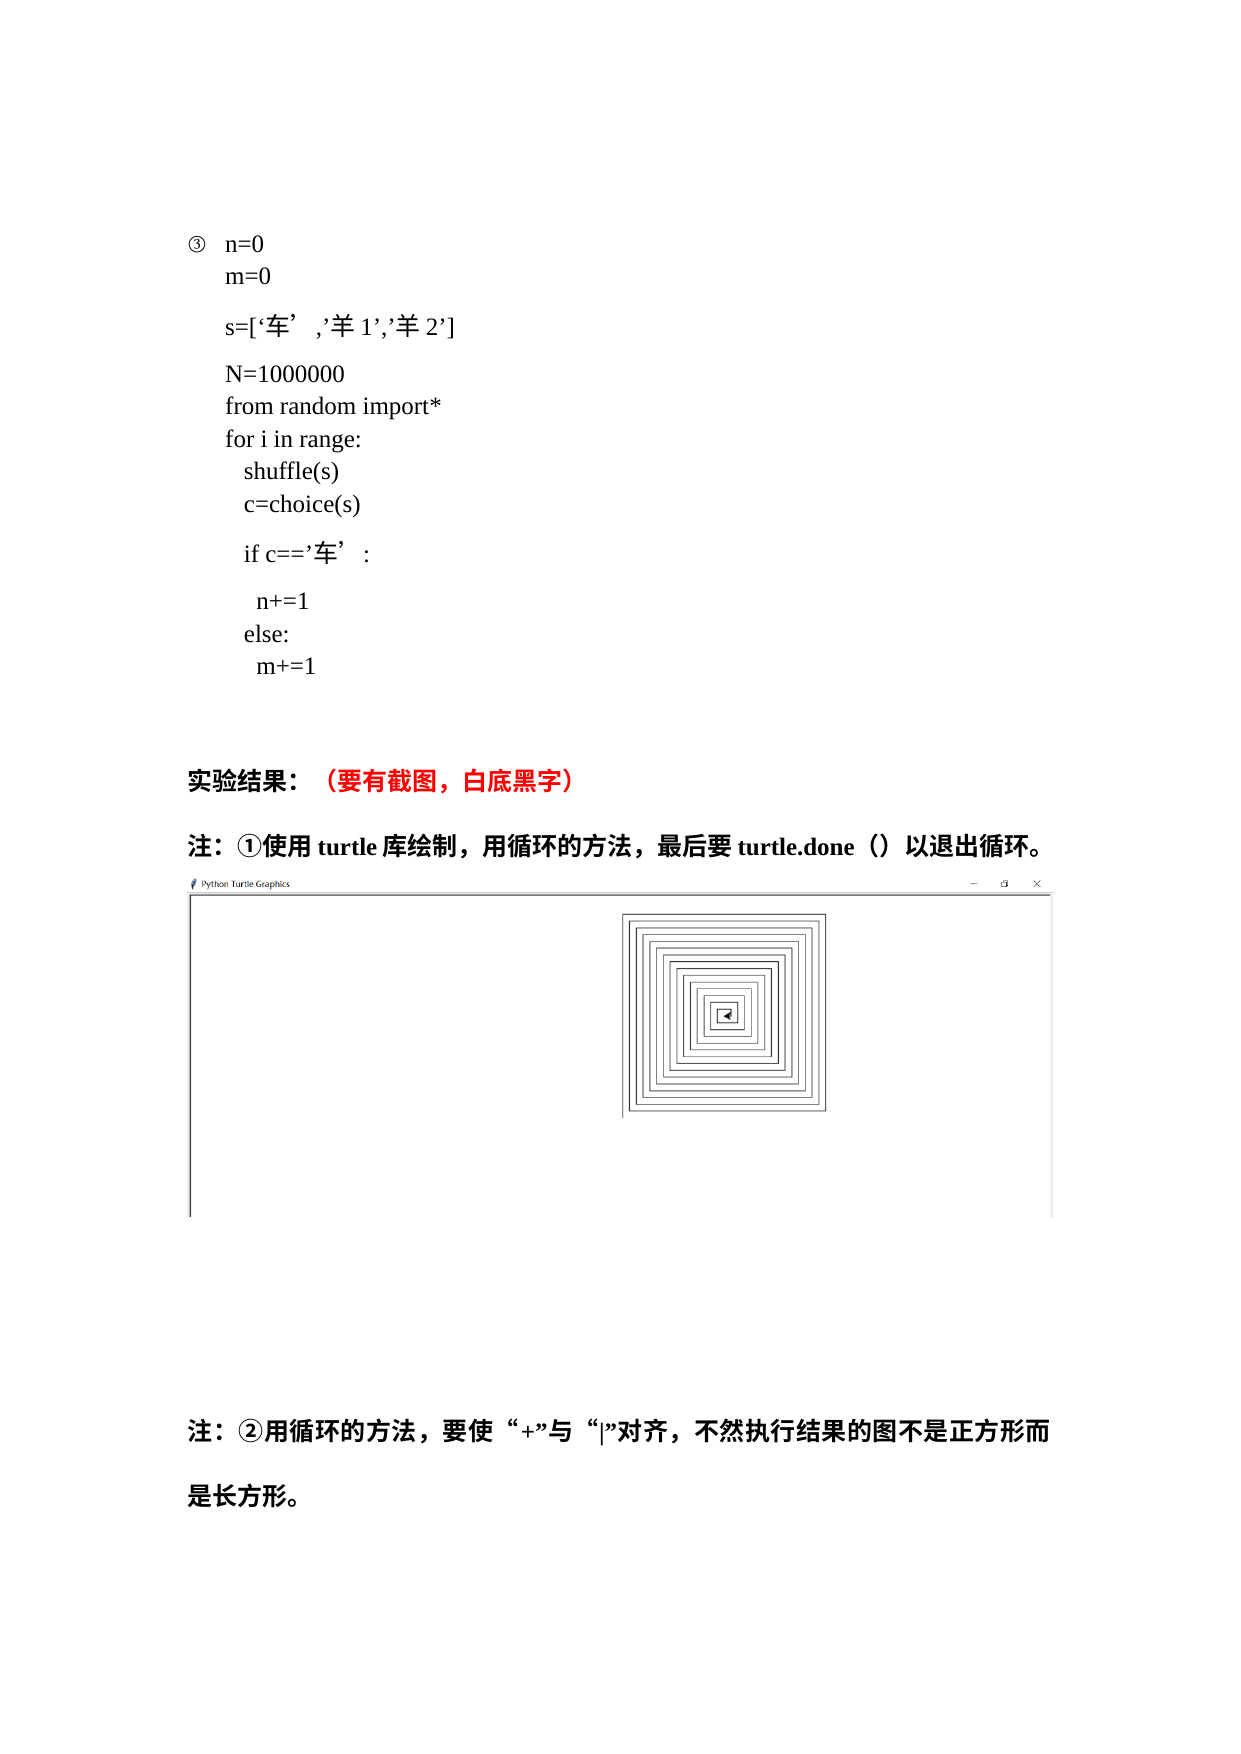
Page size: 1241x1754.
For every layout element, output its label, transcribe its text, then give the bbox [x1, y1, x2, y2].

list m=0 [225, 259, 1053, 292]
text 注：①使用turtle库绘制，用循环的方法，最后要turtle.done（）以退出循环。 [187, 812, 1053, 877]
text 实验结果：（要有截图，白底黑字） [187, 747, 1053, 812]
list c=choice(s) [225, 487, 1053, 519]
list N=1000000 [225, 357, 1053, 389]
list if c==’车’: [225, 519, 1053, 584]
picture [187, 877, 1053, 1217]
text 注：②用循环的方法，要使“+”与“|”对齐，不然执行结果的图不是正方形而是长方形。 [187, 1397, 1053, 1527]
list n=0 [187, 227, 1053, 259]
list shuffle(s) [225, 454, 1053, 487]
list else: [225, 617, 1053, 649]
list for i in range: [225, 422, 1053, 454]
list s=[‘车’,’羊1’,’羊2’] [225, 292, 1053, 357]
list m+=1 [225, 649, 1053, 682]
list from random import* [225, 389, 1053, 422]
list n+=1 [225, 584, 1053, 617]
